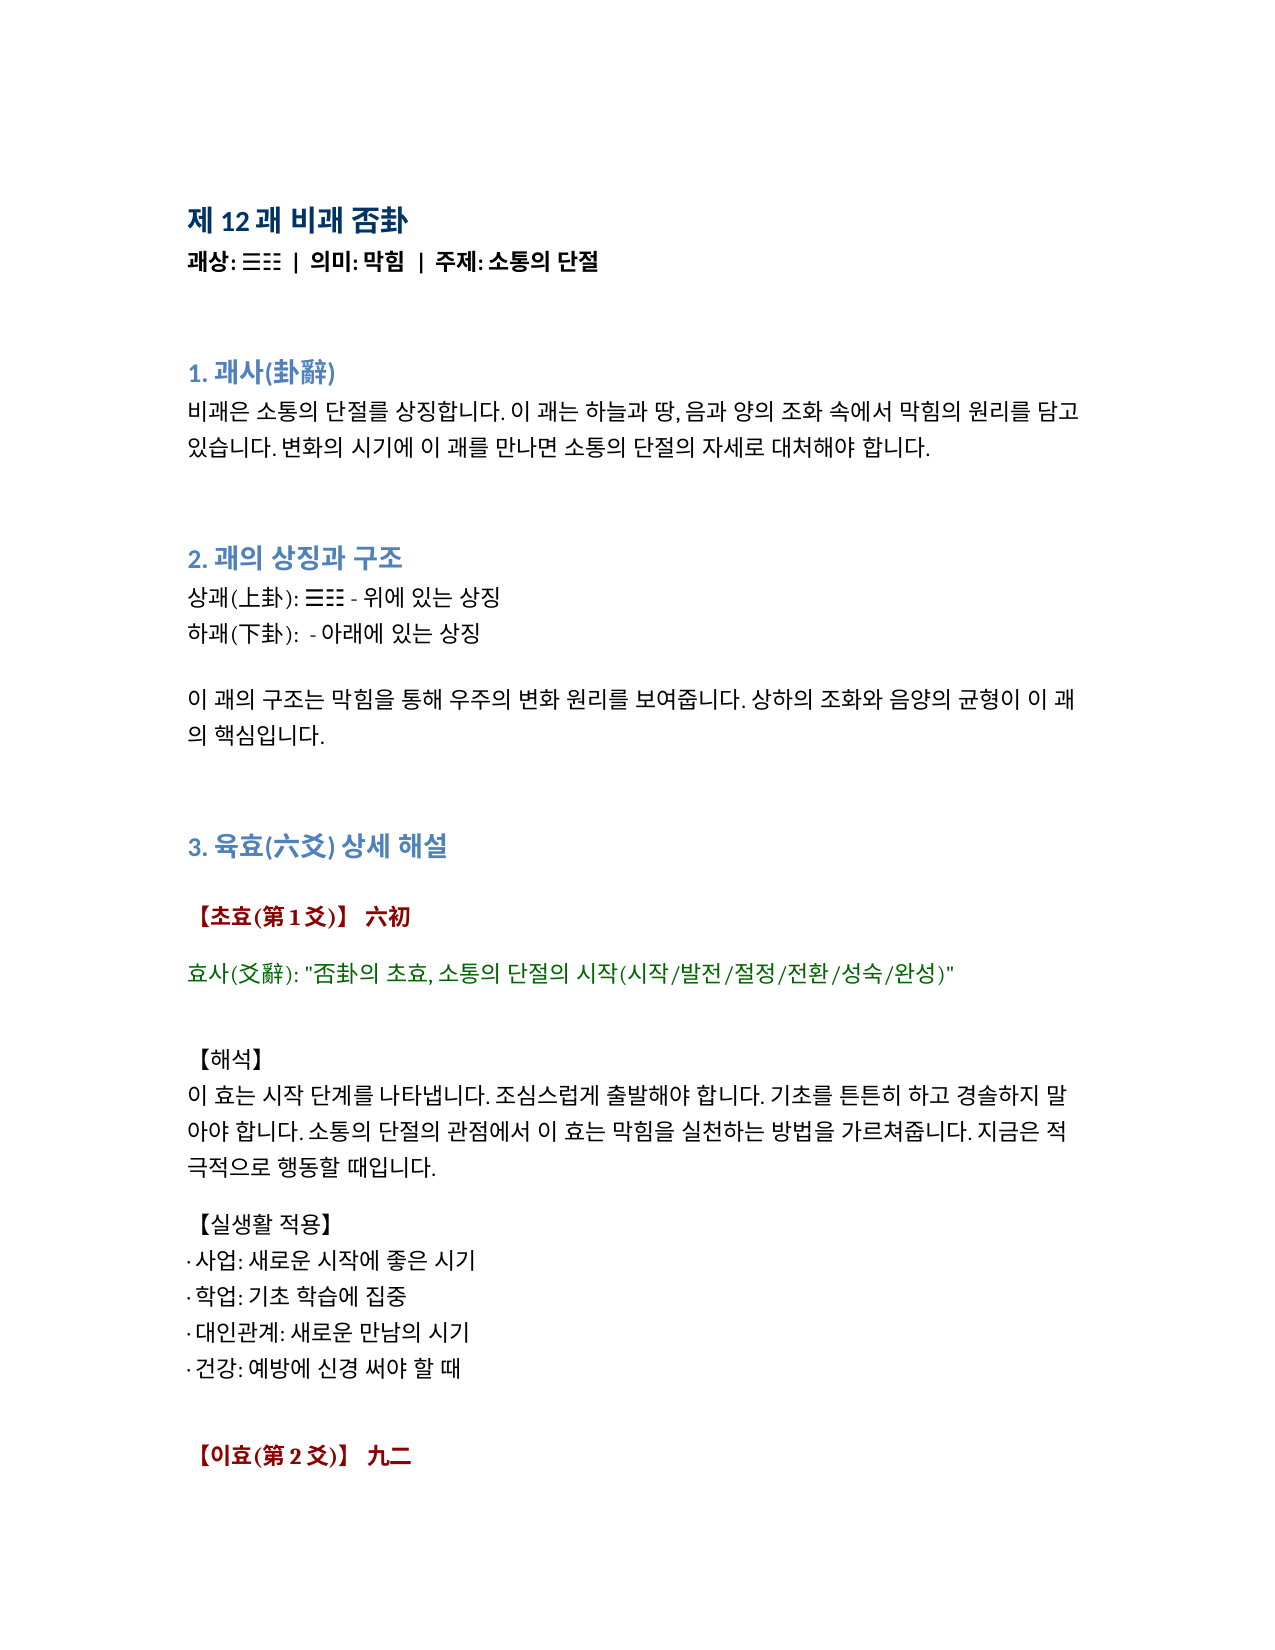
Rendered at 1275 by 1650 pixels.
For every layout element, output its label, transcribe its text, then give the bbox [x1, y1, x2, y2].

subtitle 제12괘 비괘 否卦 [187, 200, 1087, 240]
text 괘상: ☰☷ | 의미: 막힘 | 주제: 소통의 단절 [187, 246, 1087, 277]
text 【해석】 이 효는 시작 단계를 나타냅니다. 조심스럽게 출발해야 합니다. 기초를 튼튼히 하고 경솔하지 말아야 합니다. 소통의 단절의 관점에서 이 효는 막힘을 실천하는 방법을 가르쳐줍니다. 지금은 적극적으로 행동할 때입니다. [187, 1044, 1087, 1183]
text 효사(爻辭): "否卦의 초효, 소통의 단절의 시작(시작/발전/절정/전환/성숙/완성)" [187, 958, 1087, 1019]
subtitle 2. 괘의 상징과 구조 [187, 539, 1087, 576]
text 비괘은 소통의 단절를 상징합니다. 이 괘는 하늘과 땅, 음과 양의 조화 속에서 막힘의 원리를 담고 있습니다. 변화의 시기에 이 괘를 만나면 소통의 단절의 자세로 대처해야 합니다. [187, 396, 1087, 463]
text 【이효(第2爻)】 九二 [187, 1409, 1087, 1472]
subtitle 1. 괘사(卦辭) [187, 353, 1087, 390]
text 【초효(第1爻)】 六初 [187, 870, 1087, 932]
subtitle 3. 육효(六爻) 상세 해설 [187, 828, 1087, 865]
text 【실생활 적용】 · 사업: 새로운 시작에 좋은 시기 · 학업: 기초 학습에 집중 · 대인관계: 새로운 만남의 시기 · 건강: 예방에 신경 써야 할 때 [187, 1209, 1087, 1384]
text 상괘(上卦): ☰☷ - 위에 있는 상징 하괘(下卦): - 아래에 있는 상징 이 괘의 구조는 막힘을 통해 우주의 변화 원리를 보여줍니다. 상하의 조화와 음양의 균형이 이 괘의 핵심입니다. [187, 582, 1087, 751]
